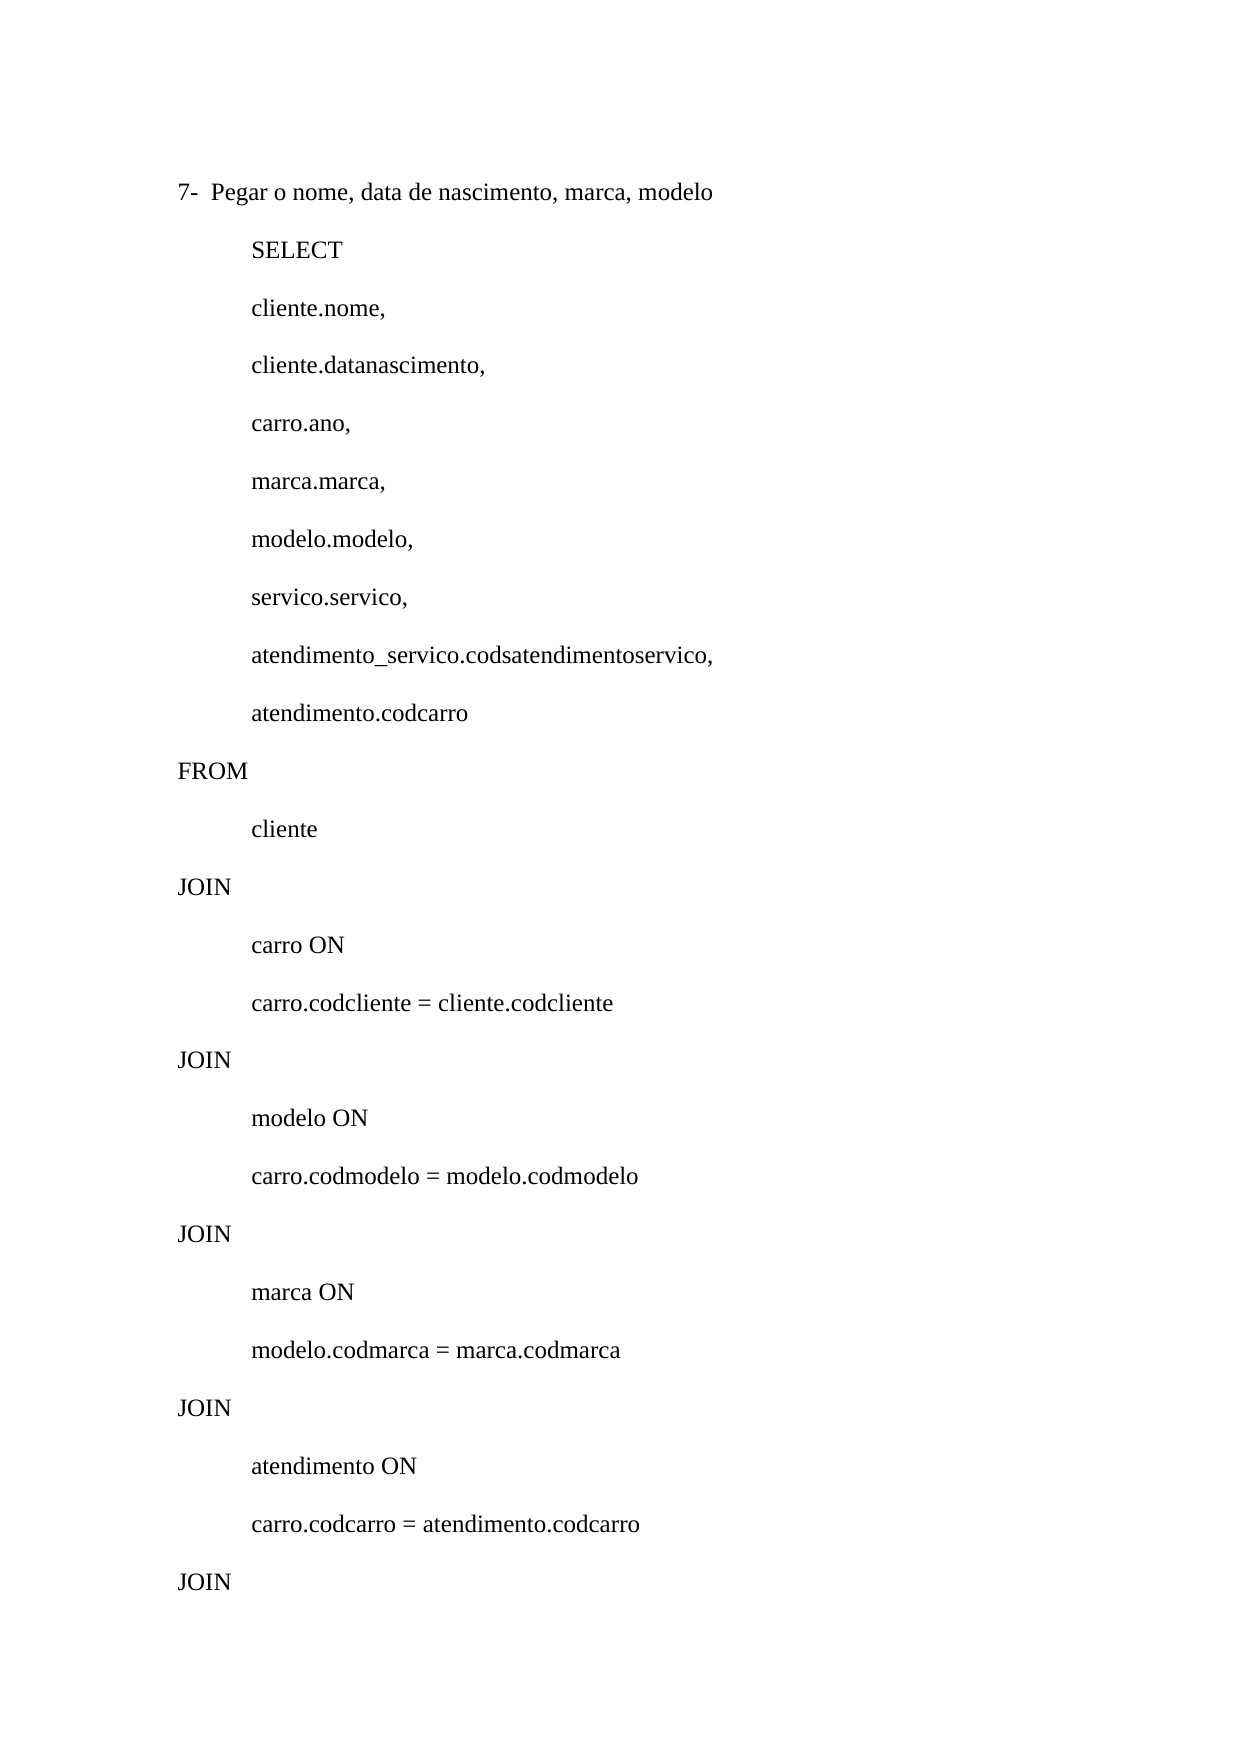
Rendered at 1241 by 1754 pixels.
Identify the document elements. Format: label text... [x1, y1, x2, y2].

text servico.servico, [177, 582, 1063, 611]
text marca ON [177, 1277, 1063, 1306]
text modelo ON [177, 1103, 1063, 1132]
text marca.marca, [177, 466, 1063, 495]
text carro.codcliente = cliente.codcliente [177, 988, 1063, 1016]
text modelo.codmarca = marca.codmarca [177, 1335, 1063, 1364]
text FROM [177, 756, 1063, 785]
text JOIN [177, 1046, 1063, 1074]
text carro.codmodelo = modelo.codmodelo [177, 1161, 1063, 1190]
text atendimento ON [177, 1451, 1063, 1480]
text atendimento_servico.codsatendimentoservico, [177, 640, 1063, 669]
text cliente [177, 814, 1063, 843]
text 7- Pegar o nome, data de nascimento, marca, modelo [177, 177, 1063, 206]
text cliente.nome, [177, 293, 1063, 321]
text cliente.datanascimento, [177, 351, 1063, 379]
text SELECT [177, 235, 1063, 263]
text modelo.modelo, [177, 524, 1063, 553]
text atendimento.codcarro [177, 698, 1063, 727]
text carro ON [177, 930, 1063, 958]
text JOIN [177, 872, 1063, 901]
text JOIN [177, 1567, 1063, 1596]
text carro.codcarro = atendimento.codcarro [177, 1509, 1063, 1538]
text JOIN [177, 1393, 1063, 1422]
text JOIN [177, 1219, 1063, 1248]
text carro.ano, [177, 408, 1063, 437]
